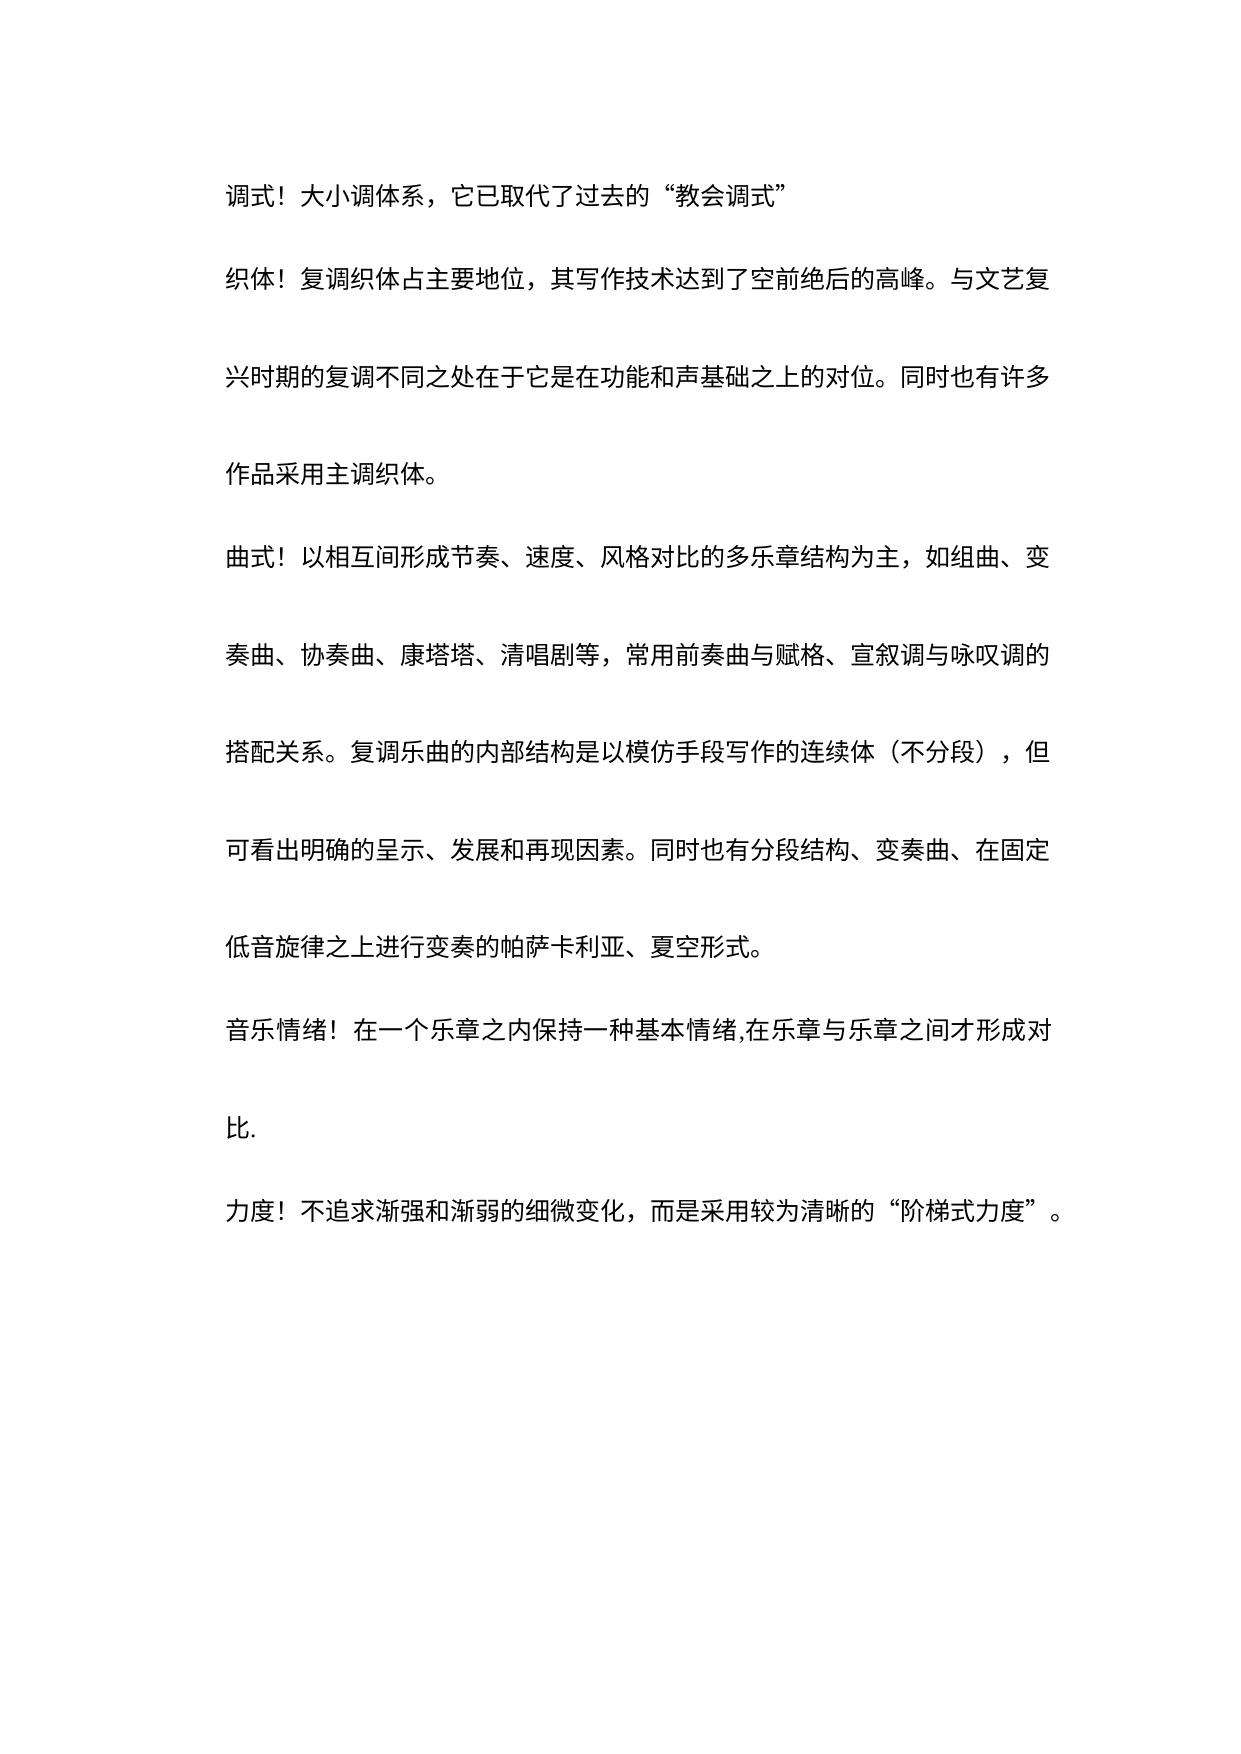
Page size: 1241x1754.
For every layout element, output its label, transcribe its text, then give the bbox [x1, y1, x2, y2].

list 调式！大小调体系，它已取代了过去的“教会调式” [225, 162, 1053, 227]
list 曲式！以相互间形成节奏、速度、风格对比的多乐章结构为主，如组曲、变奏曲、协奏曲、康塔塔、清唱剧等，常用前奏曲与赋格、宣叙调与咏叹调的搭配关系。复调乐曲的内部结构是以模仿手段写作的连续体（不分段），但可看出明确的呈示、发展和再现因素。同时也有分段结构、变奏曲、在固定低音旋律之上进行变奏的帕萨卡利亚、夏空形式。 [225, 523, 1053, 978]
list 织体！复调织体占主要地位，其写作技术达到了空前绝后的高峰。与文艺复兴时期的复调不同之处在于它是在功能和声基础之上的对位。同时也有许多作品采用主调织体。 [225, 245, 1053, 505]
list 力度！不追求渐强和渐弱的细微变化，而是采用较为清晰的“阶梯式力度”。 [225, 1177, 1053, 1242]
list 音乐情绪！在一个乐章之内保持一种基本情绪,在乐章与乐章之间才形成对比. [225, 996, 1053, 1159]
